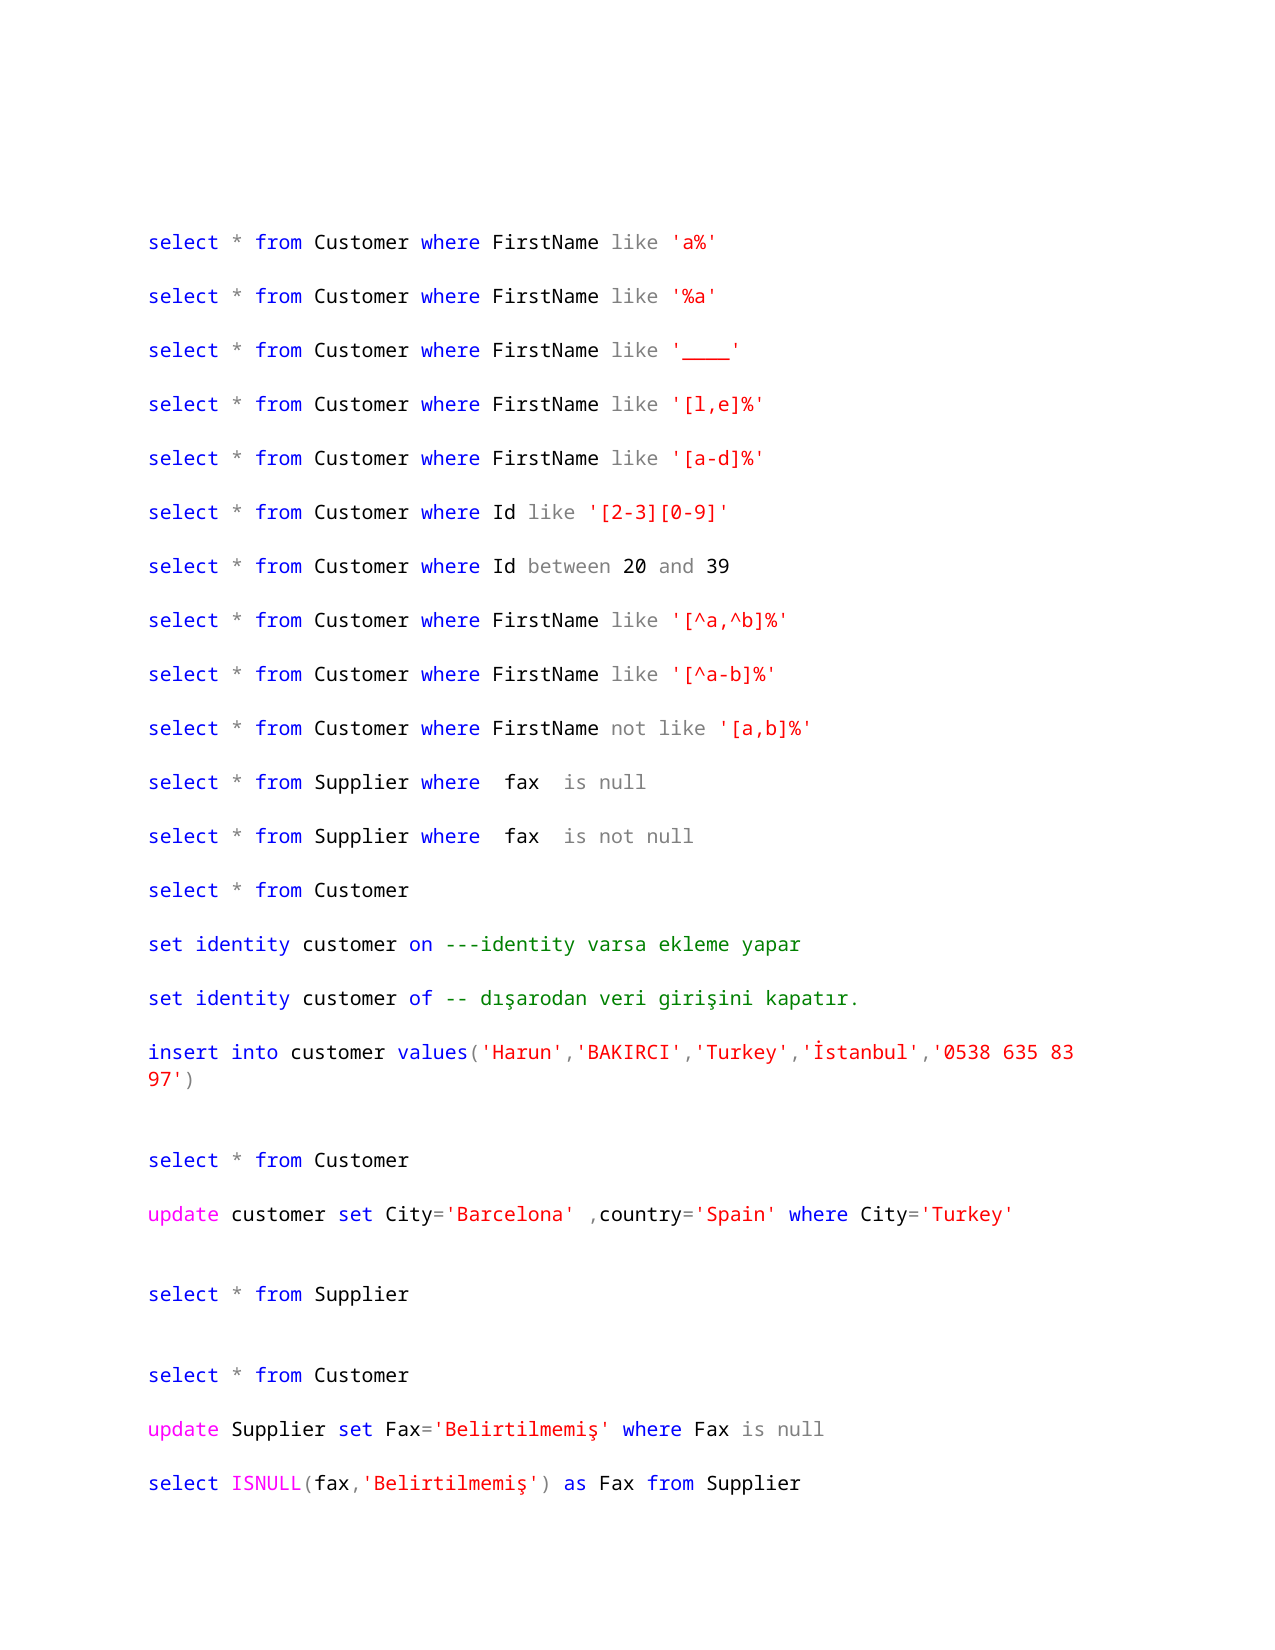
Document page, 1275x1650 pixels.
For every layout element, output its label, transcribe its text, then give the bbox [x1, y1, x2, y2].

text select * from Customer [148, 1146, 1127, 1173]
text select * from Customer where FirstName like '[^a-b]%' [148, 660, 1127, 687]
text select ISNULL(fax,'Belirtilmemiş') as Fax from Supplier [148, 1469, 1127, 1497]
text select * from Customer where FirstName like '[a-d]%' [148, 444, 1127, 471]
text select * from Customer where FirstName like 'a%' [148, 228, 1127, 256]
text set identity customer on ---identity varsa ekleme yapar [148, 930, 1127, 957]
text select * from Supplier [148, 1281, 1127, 1308]
text select * from Customer [148, 876, 1127, 903]
text select * from Customer where FirstName like '[l,e]%' [148, 390, 1127, 417]
text select * from Customer where FirstName like '%a' [148, 282, 1127, 309]
text insert into customer values('Harun','BAKIRCI','Turkey','İstanbul','0538 635 83 97') [148, 1038, 1127, 1092]
text select * from Customer where FirstName not like '[a,b]%' [148, 714, 1127, 741]
text select * from Customer where FirstName like '____' [148, 336, 1127, 363]
text update Supplier set Fax='Belirtilmemiş' where Fax is null [148, 1416, 1127, 1443]
text select * from Customer where FirstName like '[^a,^b]%' [148, 606, 1127, 633]
text select * from Supplier where fax is null [148, 768, 1127, 795]
text select * from Customer where Id like '[2-3][0-9]' [148, 498, 1127, 525]
text select * from Supplier where fax is not null [148, 822, 1127, 849]
text set identity customer of -- dışarodan veri girişini kapatır. [148, 984, 1127, 1011]
text update customer set City='Barcelona' ,country='Spain' where City='Turkey' [148, 1200, 1127, 1227]
text select * from Customer where Id between 20 and 39 [148, 552, 1127, 579]
text select * from Customer [148, 1362, 1127, 1389]
